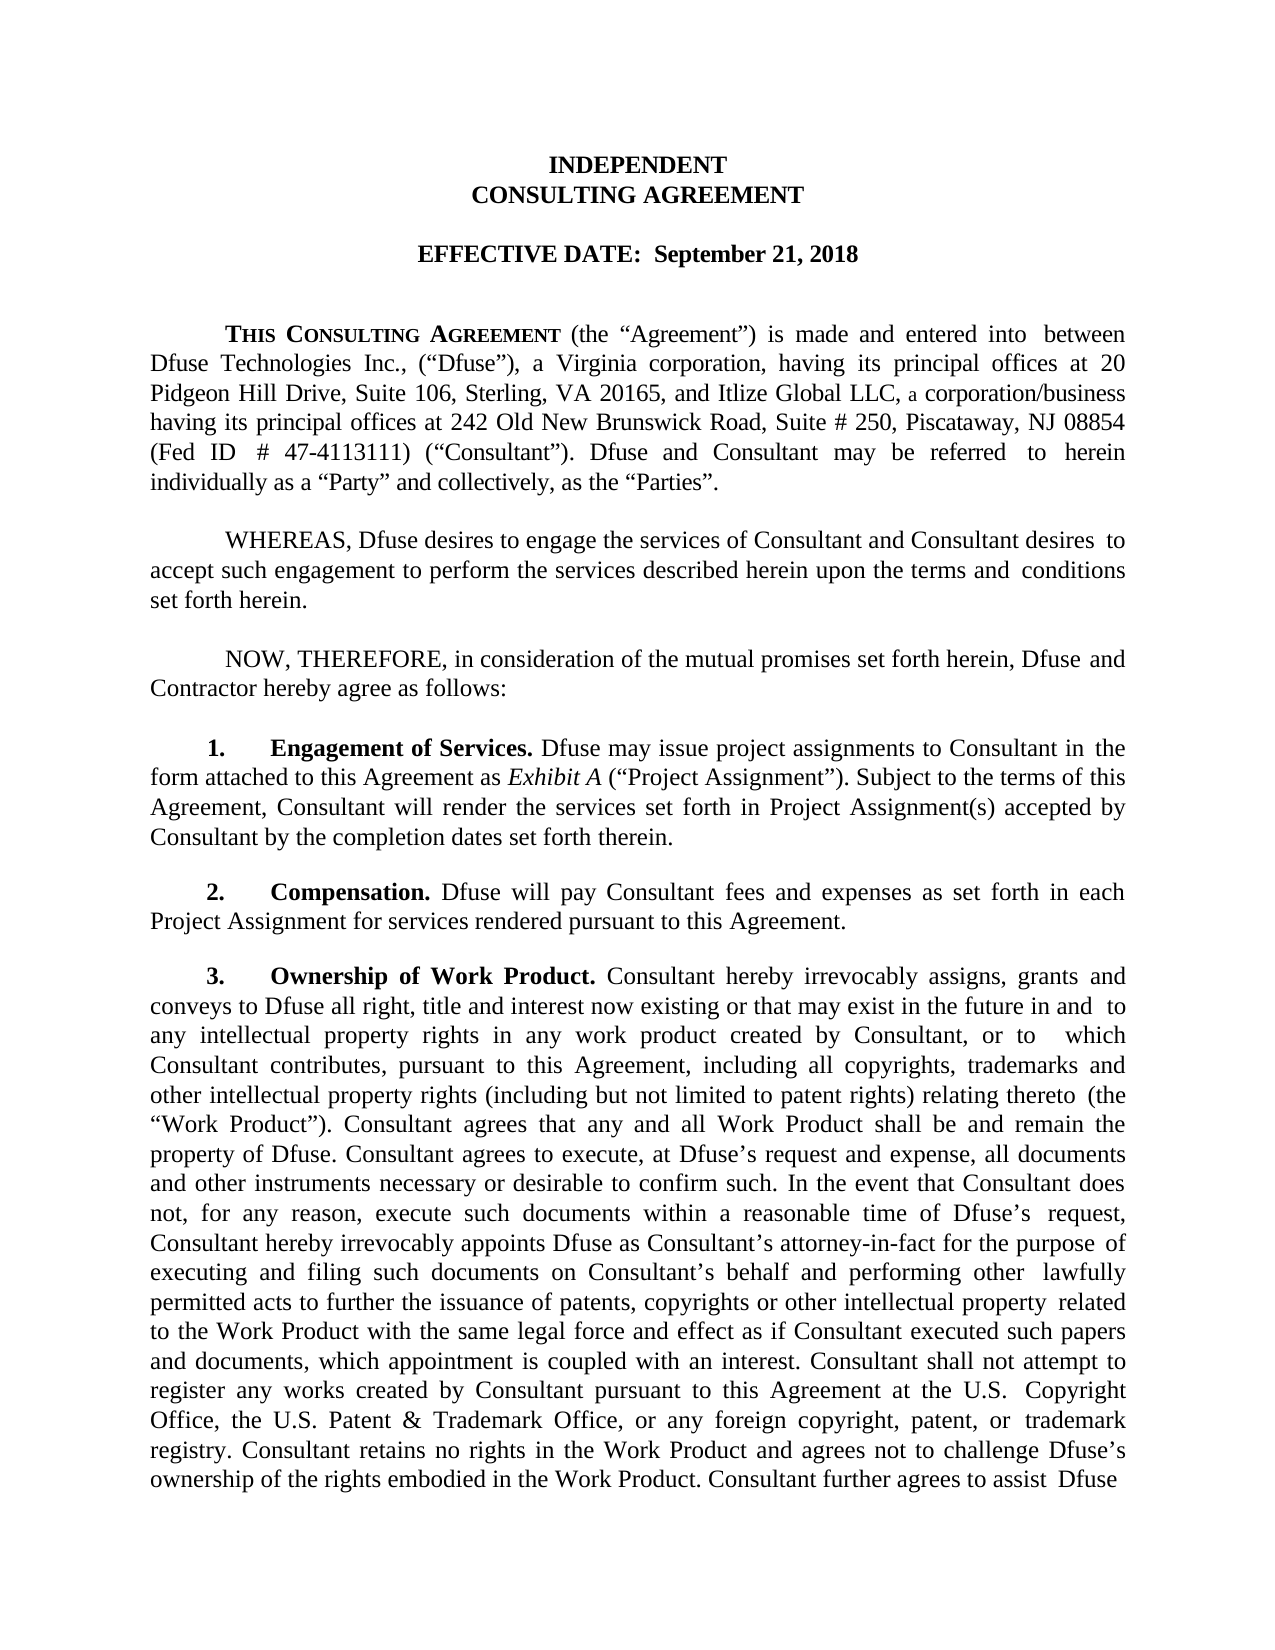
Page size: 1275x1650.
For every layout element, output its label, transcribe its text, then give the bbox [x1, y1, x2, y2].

text NOW, THEREFORE, in consideration of the mutual promises set forth herein, Dfuse and Contractor hereby agree as follows: [150, 644, 1126, 702]
text THIS CONSULTING AGREEMENT (the “Agreement”) is made and entered into between Dfuse Technologies Inc., (“Dfuse”), a Virginia corporation, having its principal offices at 20 Pidgeon Hill Drive, Suite 106, Sterling, VA 20165, and Itlize Global LLC, a corporation/business having its principal offices at 242 Old New Brunswick Road, Suite # 250, Piscataway, NJ 08854 (Fed ID # 47-4113111) (“Consultant”). Dfuse and Consultant may be referred to herein individually as a “Party” and collectively, as the “Parties”. [150, 319, 1126, 495]
list Engagement of Services. Dfuse may issue project assignments to Consultant in the form attached to this Agreement as Exhibit A (“Project Assignment”). Subject to the terms of this Agreement, Consultant will render the services set forth in Project Assignment(s) accepted by Consultant by the completion dates set forth therein. [150, 733, 1126, 850]
subtitle INDEPENDENT CONSULTING AGREEMENT [471, 151, 804, 209]
list Compensation. Dfuse will pay Consultant fees and expenses as set forth in each Project Assignment for services rendered pursuant to this Agreement. [150, 877, 1125, 935]
text WHEREAS, Dfuse desires to engage the services of Consultant and Consultant desires to accept such engagement to perform the services described herein upon the terms and conditions set forth herein. [150, 526, 1125, 613]
list Ownership of Work Product. Consultant hereby irrevocably assigns, grants and conveys to Dfuse all right, title and interest now existing or that may exist in the future in and to any intellectual property rights in any work product created by Consultant, or to which Consultant contributes, pursuant to this Agreement, including all copyrights, trademarks and other intellectual property rights (including but not limited to patent rights) relating thereto (the “Work Product”). Consultant agrees that any and all Work Product shall be and remain the property of Dfuse. Consultant agrees to execute, at Dfuse’s request and expense, all documents and other instruments necessary or desirable to confirm such. In the event that Consultant does not, for any reason, execute such documents within a reasonable time of Dfuse’s request, Consultant hereby irrevocably appoints Dfuse as Consultant’s attorney-in-fact for the purpose of executing and filing such documents on Consultant’s behalf and performing other lawfully permitted acts to further the issuance of patents, copyrights or other intellectual property related to the Work Product with the same legal force and effect as if Consultant executed such papers and documents, which appointment is coupled with an interest. Consultant shall not attempt to register any works created by Consultant pursuant to this Agreement at the U.S. Copyright Office, the U.S. Patent & Trademark Office, or any foreign copyright, patent, or trademark registry. Consultant retains no rights in the Work Product and agrees not to challenge Dfuse’s ownership of the rights embodied in the Work Product. Consultant further agrees to assist Dfuse [150, 961, 1126, 1493]
text EFFECTIVE DATE: September 21, 2018 [417, 239, 859, 268]
